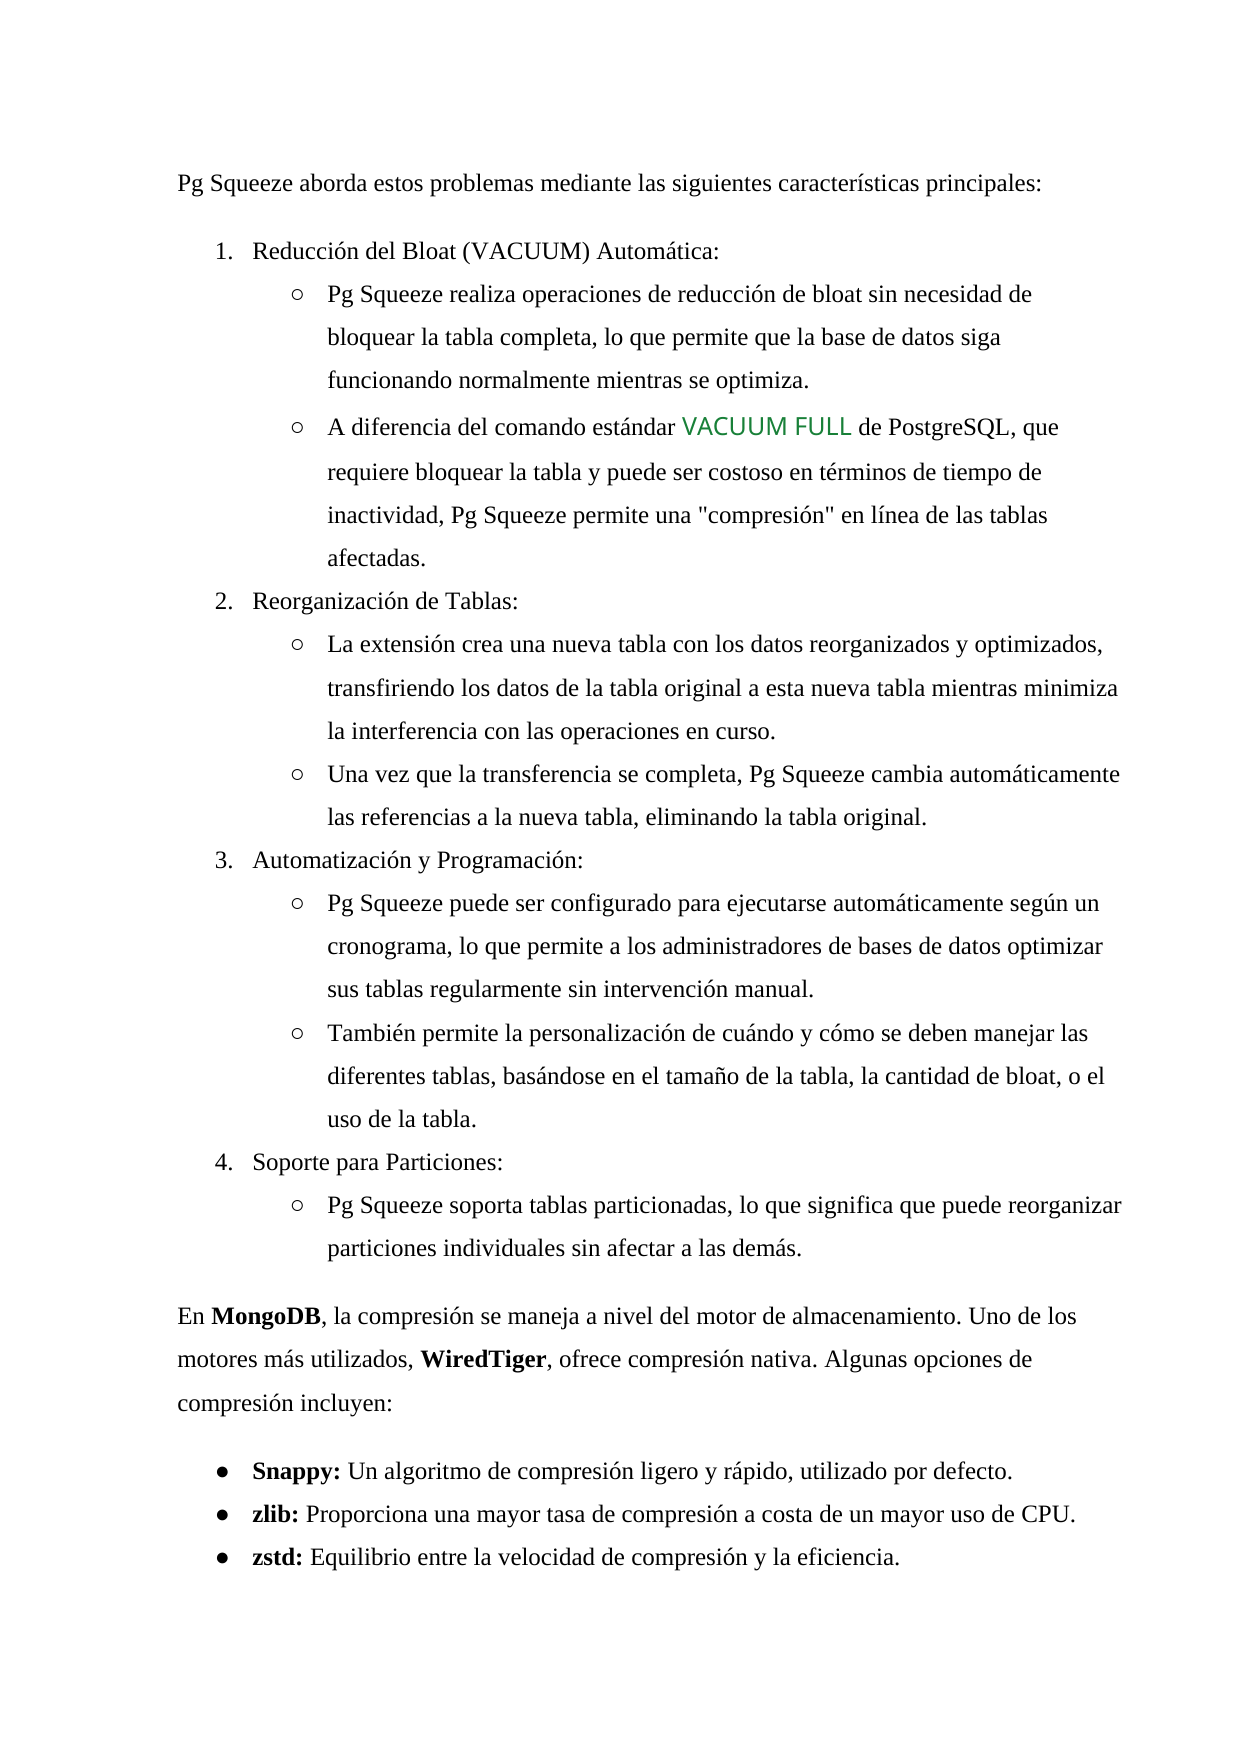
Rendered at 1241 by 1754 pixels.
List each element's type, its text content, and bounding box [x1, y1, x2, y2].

text En MongoDB, la compresión se maneja a nivel del motor de almacenamiento. Uno de los motores más utilizados, WiredTiger, ofrece compresión nativa. Algunas opciones de compresión incluyen: [177, 1301, 1122, 1416]
list Automatización y Programación: [214, 845, 1122, 874]
list Pg Squeeze soporta tablas particionadas, lo que significa que puede reorganizar particiones individuales sin afectar a las demás. [289, 1190, 1122, 1262]
list Reducción del Bloat (VACUUM) Automática: [214, 236, 1122, 265]
list zstd: Equilibrio entre la velocidad de compresión y la eficiencia. [214, 1542, 1122, 1571]
list También permite la personalización de cuándo y cómo se deben manejar las diferentes tablas, basándose en el tamaño de la tabla, la cantidad de bloat, o el uso de la tabla. [289, 1018, 1122, 1133]
list Pg Squeeze realiza operaciones de reducción de bloat sin necesidad de bloquear la tabla completa, lo que permite que la base de datos siga funcionando normalmente mientras se optimiza. [289, 279, 1122, 394]
text Pg Squeeze aborda estos problemas mediante las siguientes características principales: [177, 168, 1122, 197]
list Reorganización de Tablas: [214, 586, 1122, 615]
list Soporte para Particiones: [214, 1147, 1122, 1176]
list Snappy: Un algoritmo de compresión ligero y rápido, utilizado por defecto. [214, 1456, 1122, 1484]
list A diferencia del comando estándar VACUUM FULL de PostgreSQL, que requiere bloquear la tabla y puede ser costoso en términos de tiempo de inactividad, Pg Squeeze permite una "compresión" en línea de las tablas afectadas. [289, 409, 1122, 572]
list La extensión crea una nueva tabla con los datos reorganizados y optimizados, transfiriendo los datos de la tabla original a esta nueva tabla mientras minimiza la interferencia con las operaciones en curso. [289, 629, 1122, 744]
list Pg Squeeze puede ser configurado para ejecutarse automáticamente según un cronograma, lo que permite a los administradores de bases de datos optimizar sus tablas regularmente sin intervención manual. [289, 888, 1122, 1003]
list Una vez que la transferencia se completa, Pg Squeeze cambia automáticamente las referencias a la nueva tabla, eliminando la tabla original. [289, 759, 1122, 831]
list zlib: Proporciona una mayor tasa de compresión a costa de un mayor uso de CPU. [214, 1499, 1122, 1528]
